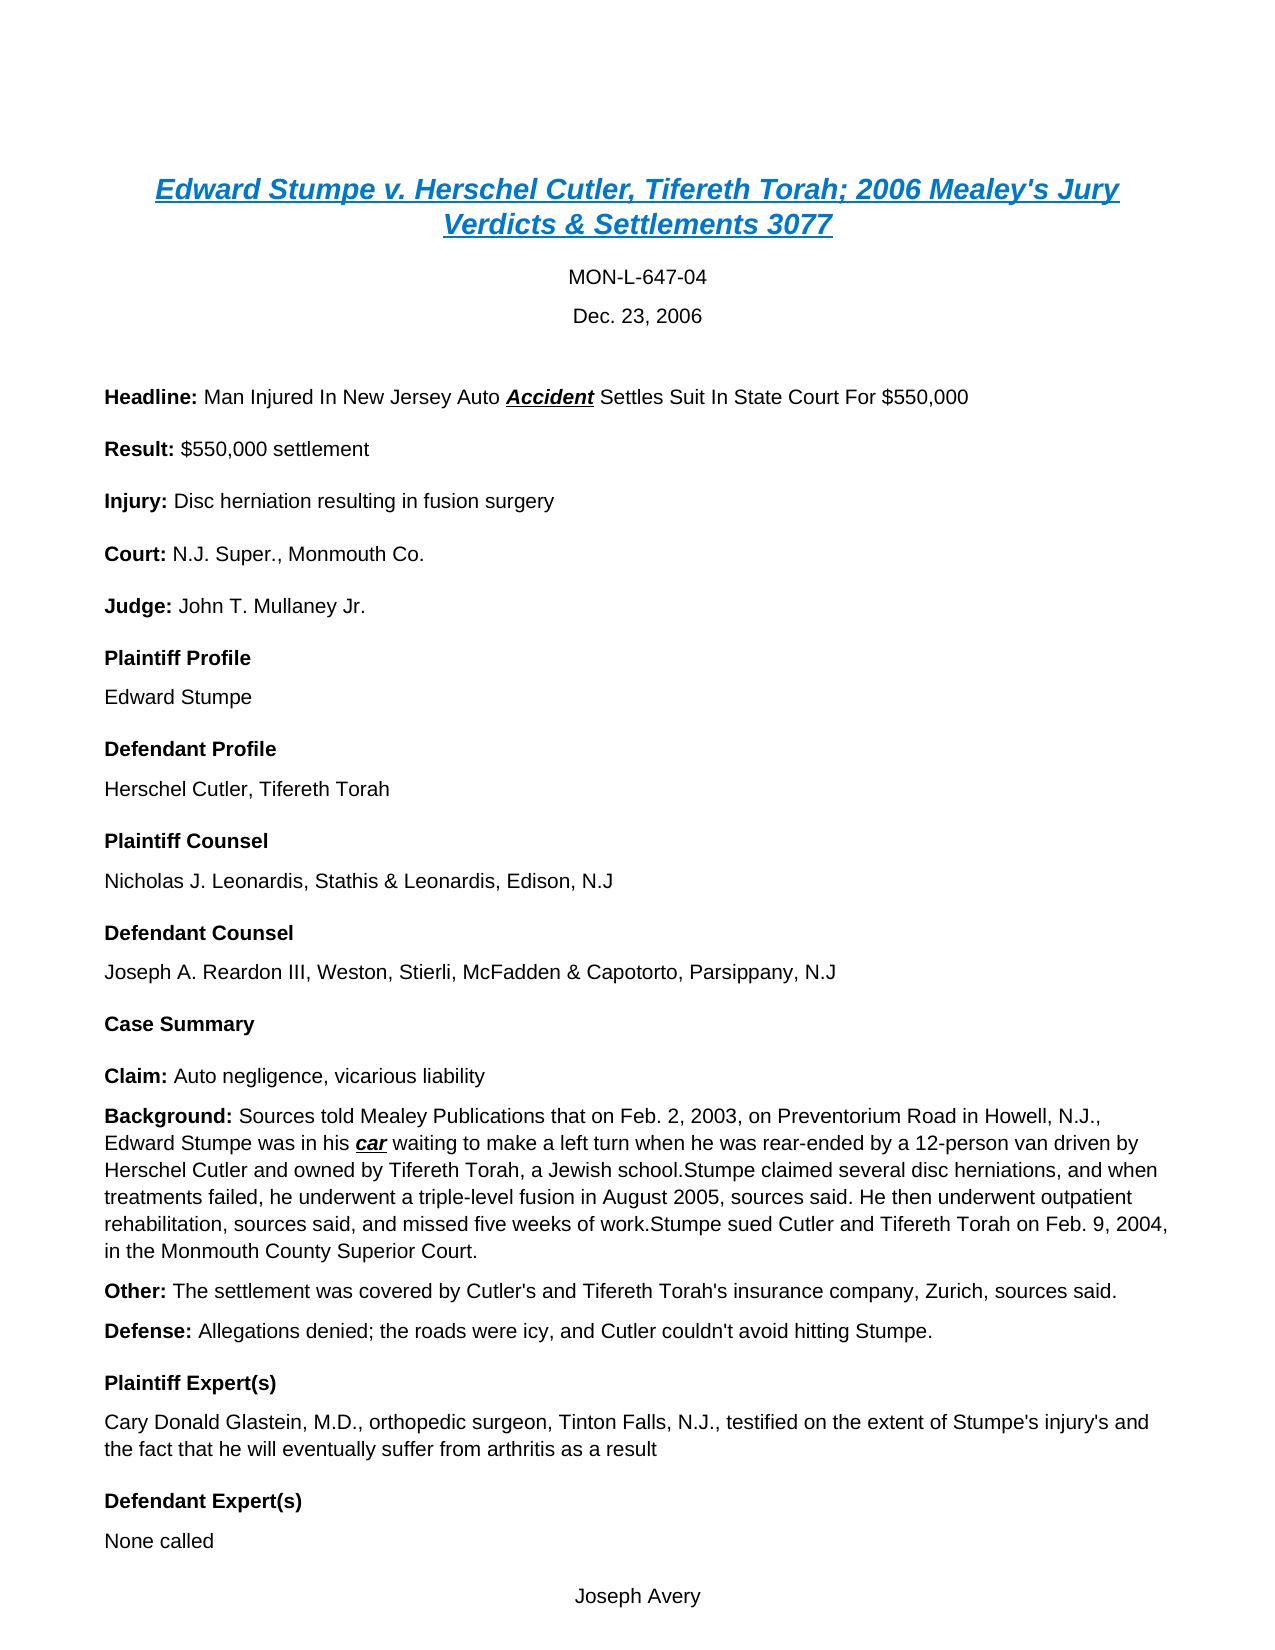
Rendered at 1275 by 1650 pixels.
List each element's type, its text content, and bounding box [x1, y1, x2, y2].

text Edward Stumpe [104, 682, 1171, 709]
text Herschel Cutler, Tifereth Torah [104, 774, 1171, 801]
text Judge: John T. Mullaney Jr. [104, 590, 1171, 617]
text MON-L-647-04 [104, 262, 1171, 289]
text Background: Sources told Mealey Publications that on Feb. 2, 2003, on Preventorium Road in Howell, N.J., Edward Stumpe was in his car waiting to make a left turn when he was rear-ended by a 12-person van driven by Herschel Cutler and owned by Tifereth Torah, a Jewish school.Stumpe claimed several disc herniations, and when treatments failed, he underwent a triple-level fusion in August 2005, sources said. He then underwent outpatient rehabilitation, sources said, and missed five weeks of work.Stumpe sued Cutler and Tifereth Torah on Feb. 9, 2004, in the Monmouth County Superior Court. [104, 1101, 1171, 1263]
text None called [104, 1526, 1171, 1553]
text Joseph A. Reardon III, Weston, Stierli, McFadden & Capotorto, Parsippany, N.J [104, 957, 1171, 984]
text Result: $550,000 settlement [104, 434, 1171, 461]
text Injury: Disc herniation resulting in fusion surgery [104, 486, 1171, 513]
text Plaintiff Profile [104, 642, 1171, 669]
text Plaintiff Expert(s) [104, 1367, 1171, 1394]
text Cary Donald Glastein, M.D., orthopedic surgeon, Tinton Falls, N.J., testified on the extent of Stumpe's injury's and the fact that he will eventually suffer from arthritis as a result [104, 1407, 1171, 1461]
text Plaintiff Counsel [104, 826, 1171, 853]
text Nicholas J. Leonardis, Stathis & Leonardis, Edison, N.J [104, 865, 1171, 892]
text Other: The settlement was covered by Cutler's and Tifereth Torah's insurance company, Zurich, sources said. [104, 1276, 1171, 1303]
text Defendant Profile [104, 734, 1171, 761]
text Defendant Expert(s) [104, 1486, 1171, 1513]
text Court: N.J. Super., Monmouth Co. [104, 538, 1171, 565]
text Defendant Counsel [104, 917, 1171, 944]
text Headline: Man Injured In New Jersey Auto Accident Settles Suit In State Court For $550,000 [104, 382, 1171, 409]
subtitle Edward Stumpe v. Herschel Cutler, Tifereth Torah; 2006 Mealey's Jury Verdicts & Settlements 3077 [104, 170, 1171, 241]
text Claim: Auto negligence, vicarious liability [104, 1061, 1171, 1088]
text Dec. 23, 2006 [104, 301, 1171, 328]
text Defense: Allegations denied; the roads were icy, and Cutler couldn't avoid hitting Stumpe. [104, 1315, 1171, 1342]
text Case Summary [104, 1009, 1171, 1036]
